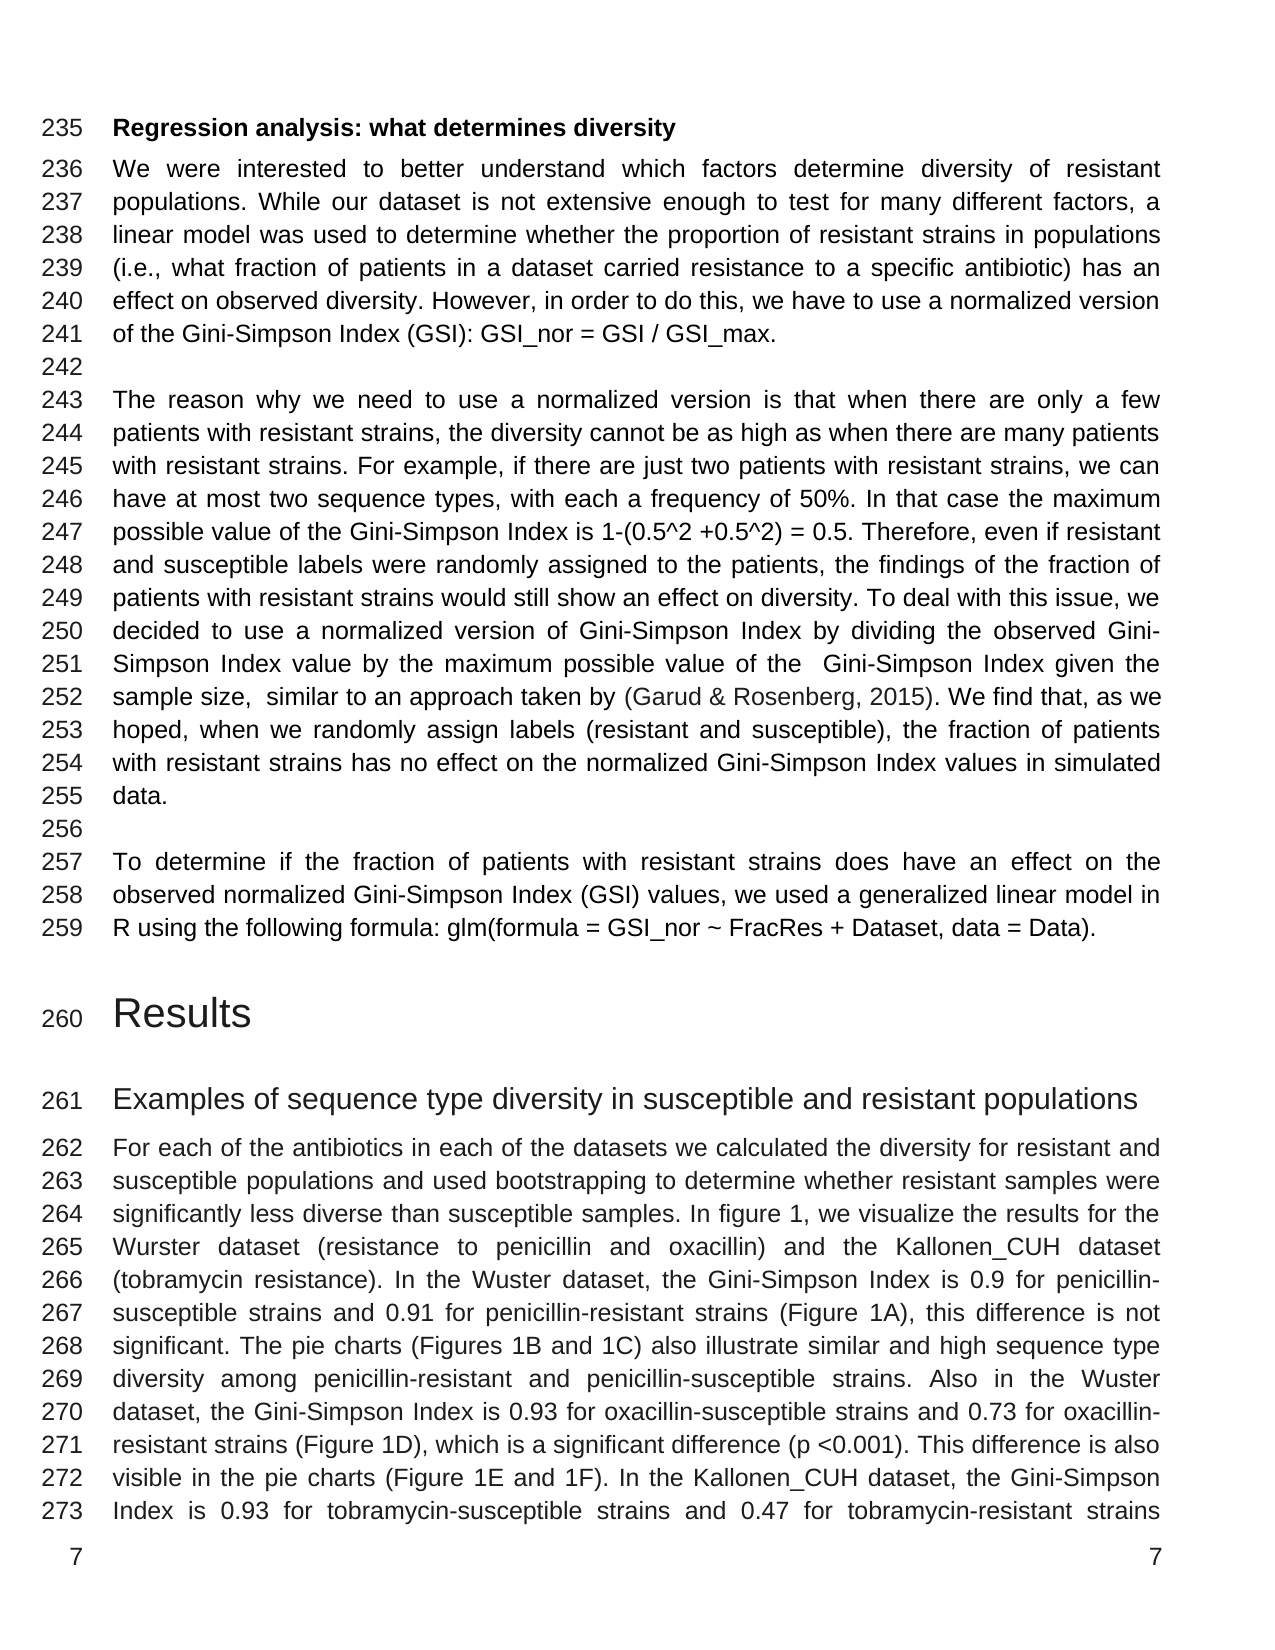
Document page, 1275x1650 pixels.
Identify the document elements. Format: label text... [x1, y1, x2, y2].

text To determine if the fraction of patients with resistant strains does have an effect on the observed normalized Gini-Simpson Index (GSI) values, we used a generalized linear model in R using the following formula: glm(formula = GSI_nor ~ FracRes + Dataset, data = Data). [112, 847, 1162, 942]
text The reason why we need to use a normalized version is that when there are only a few patients with resistant strains, the diversity cannot be as high as when there are many patients with resistant strains. For example, if there are just two patients with resistant strains, we can have at most two sequence types, with each a frequency of 50%. In that case the maximum possible value of the Gini-Simpson Index is 1-(0.5^2 +0.5^2) = 0.5. Therefore, even if resistant and susceptible labels were randomly assigned to the patients, the findings of the fraction of patients with resistant strains would still show an effect on diversity. To deal with this issue, we decided to use a normalized version of Gini-Simpson Index by dividing the observed Gini-Simpson Index value by the maximum possible value of the Gini-Simpson Index given the sample size, similar to an approach taken by (Garud & Rosenberg, 2015). We find that, as we hoped, when we randomly assign labels (resistant and susceptible), the fraction of patients with resistant strains has no effect on the normalized Gini-Simpson Index values in simulated data. [112, 385, 1162, 810]
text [112, 1133, 1162, 1525]
subtitle Results [112, 988, 1162, 1036]
subtitle Regression analysis: what determines diversity [112, 112, 1162, 141]
text We were interested to better understand which factors determine diversity of resistant populations. While our dataset is not extensive enough to test for many different factors, a linear model was used to determine whether the proportion of resistant strains in populations (i.e., what fraction of patients in a dataset carried resistance to a specific antibiotic) has an effect on observed diversity. However, in order to do this, we have to use a normalized version of the Gini-Simpson Index (GSI): GSI_nor = GSI / GSI_max. [112, 154, 1162, 348]
subtitle Examples of sequence type diversity in susceptible and resistant populations [112, 1081, 1162, 1115]
